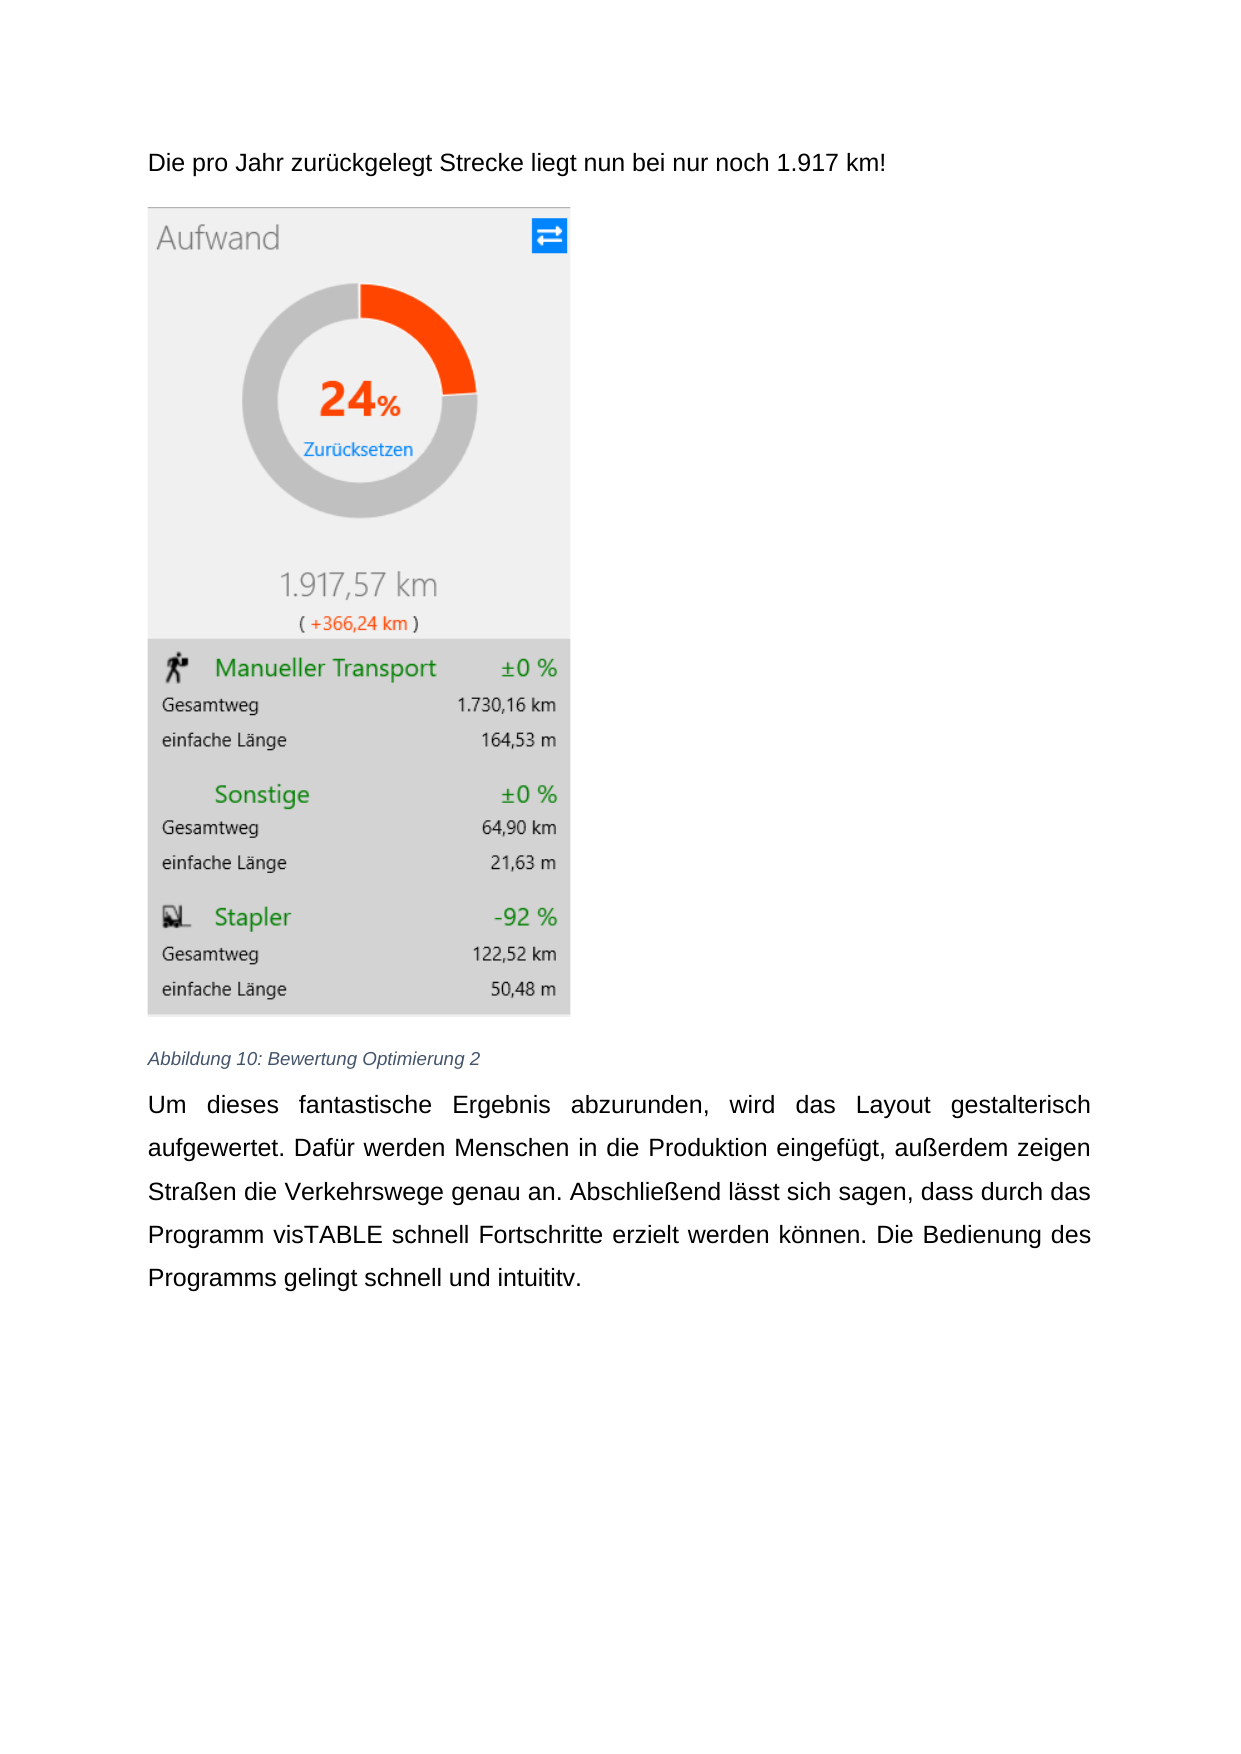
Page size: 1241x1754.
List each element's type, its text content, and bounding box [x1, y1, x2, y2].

picture [147, 207, 571, 1017]
text Die pro Jahr zurückgelegt Strecke liegt nun bei nur noch 1.917 km! [148, 148, 1093, 176]
text Um dieses fantastische Ergebnis abzurunden, wird das Layout gestalterisch aufgewertet. Dafür werden Menschen in die Produktion eingefügt, außerdem zeigen Straßen die Verkehrswege genau an. Abschließend lässt sich sagen, dass durch das Programm visTABLE schnell Fortschritte erzielt werden können. Die Bedienung des Programms gelingt schnell und intuititv. [148, 1090, 1093, 1291]
